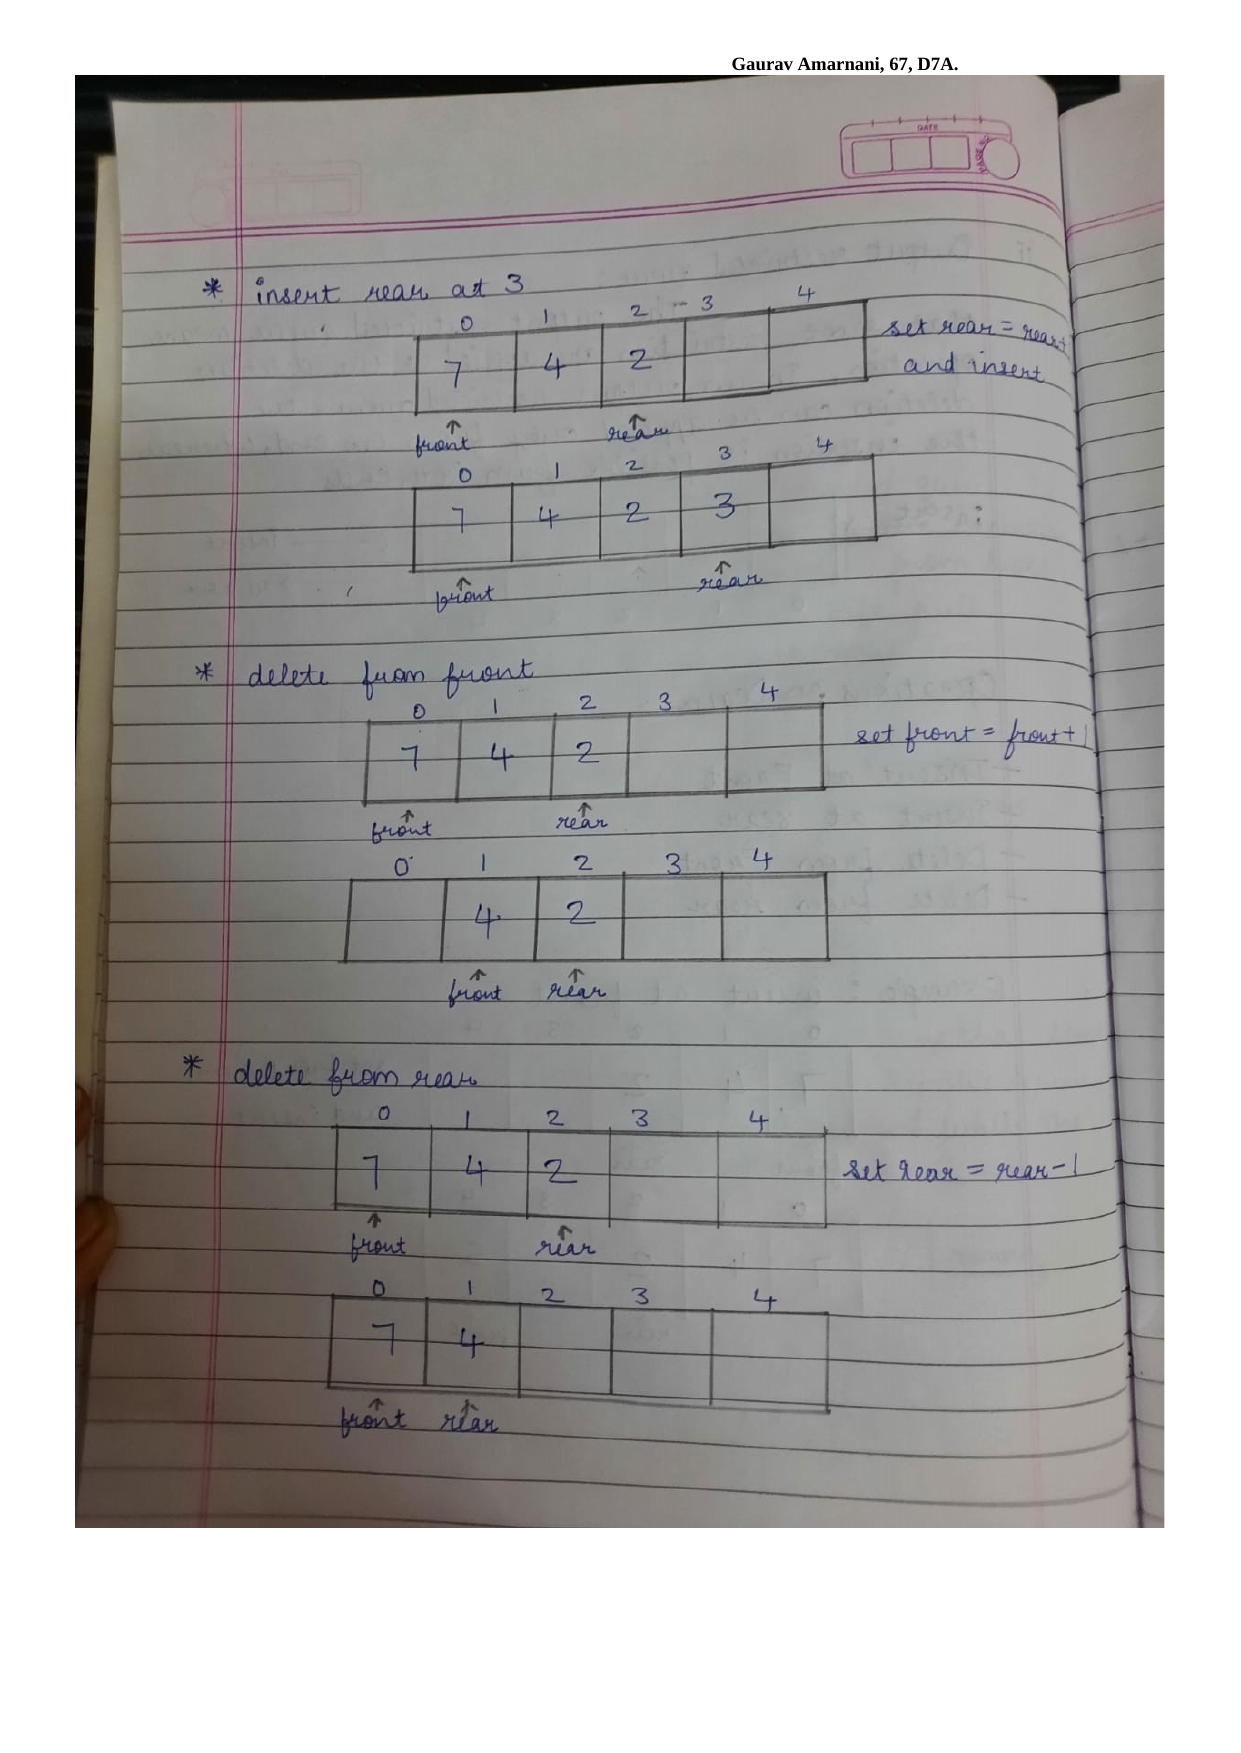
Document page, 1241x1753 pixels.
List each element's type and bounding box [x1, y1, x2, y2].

picture [75, 75, 1165, 1528]
